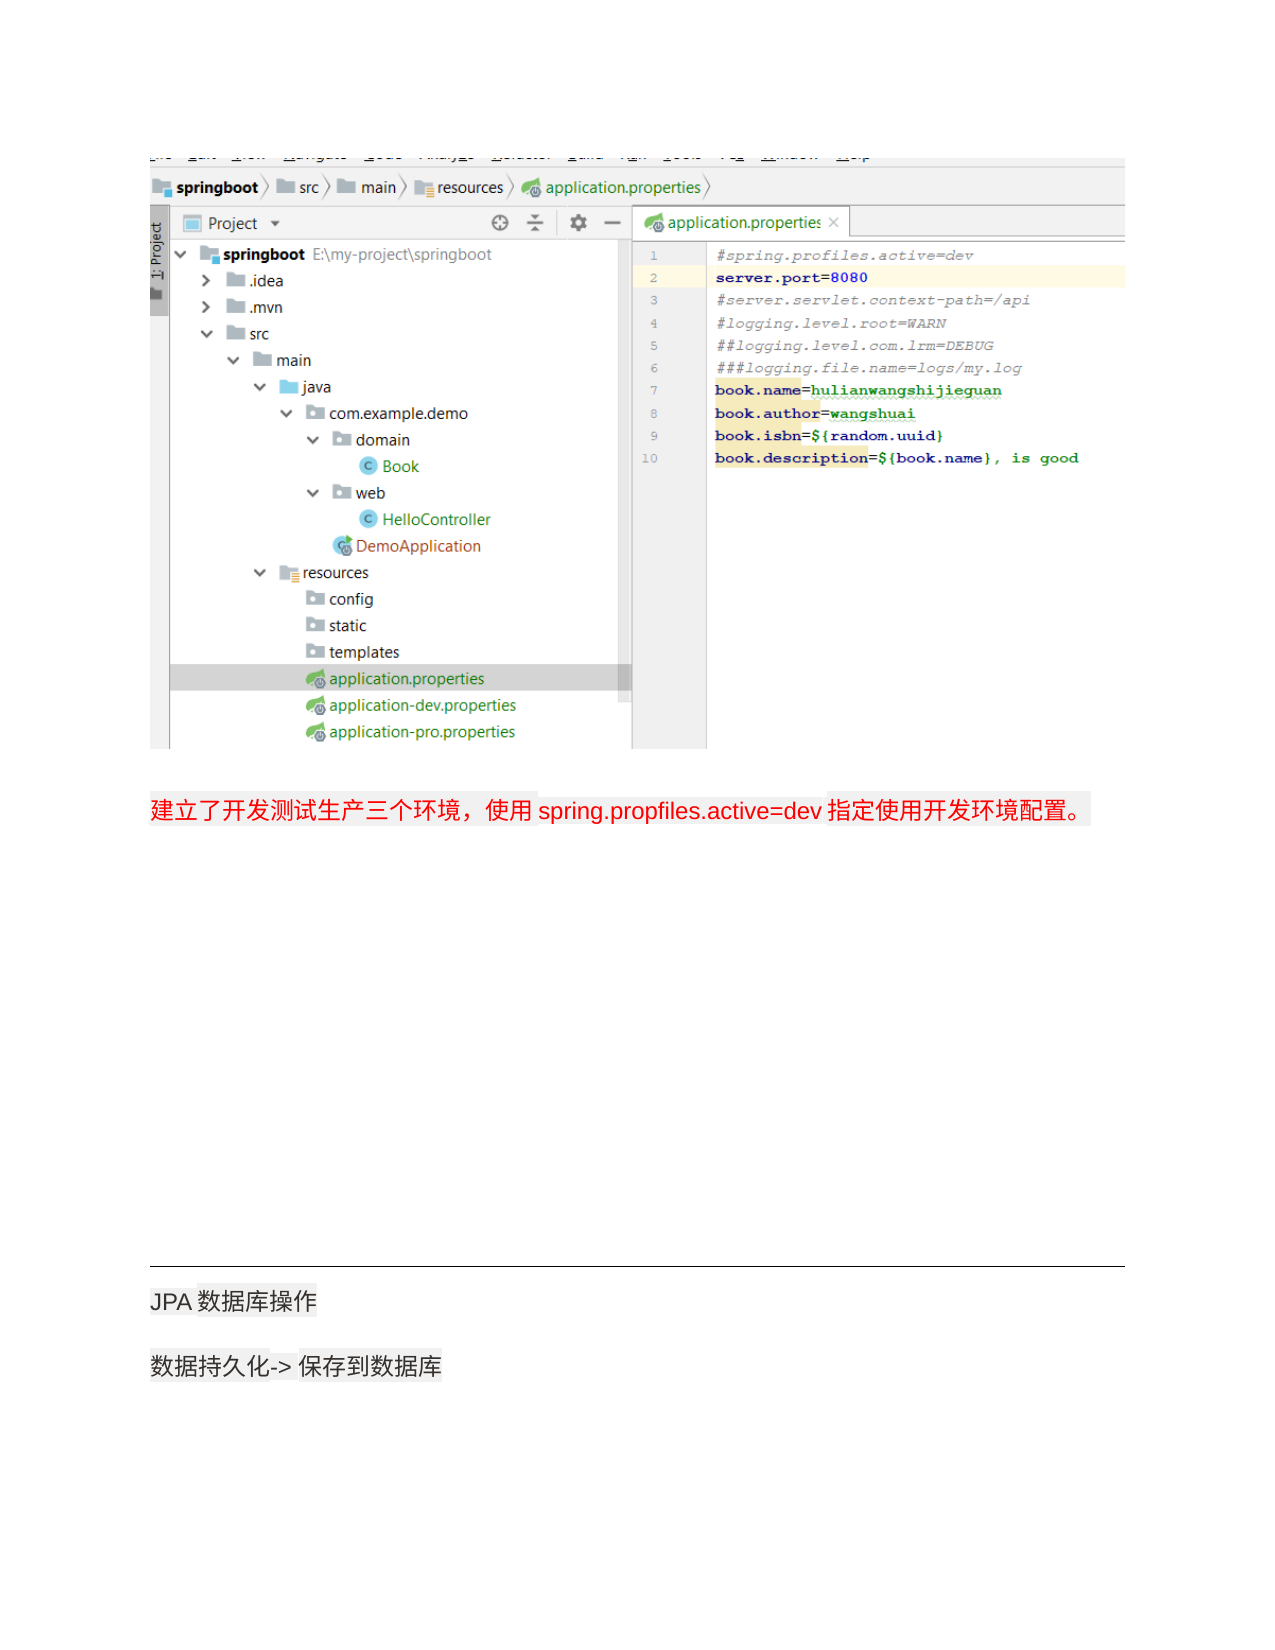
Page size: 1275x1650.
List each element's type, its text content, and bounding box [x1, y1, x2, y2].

picture [150, 158, 1125, 749]
text 数据持久化-> 保存到数据库 [150, 1332, 1125, 1397]
text 建立了开发测试生产三个环境，使用spring.propfiles.active=dev指定使用开发环境配置。 [150, 776, 1125, 841]
text JPA数据库操作 [150, 1267, 1125, 1332]
